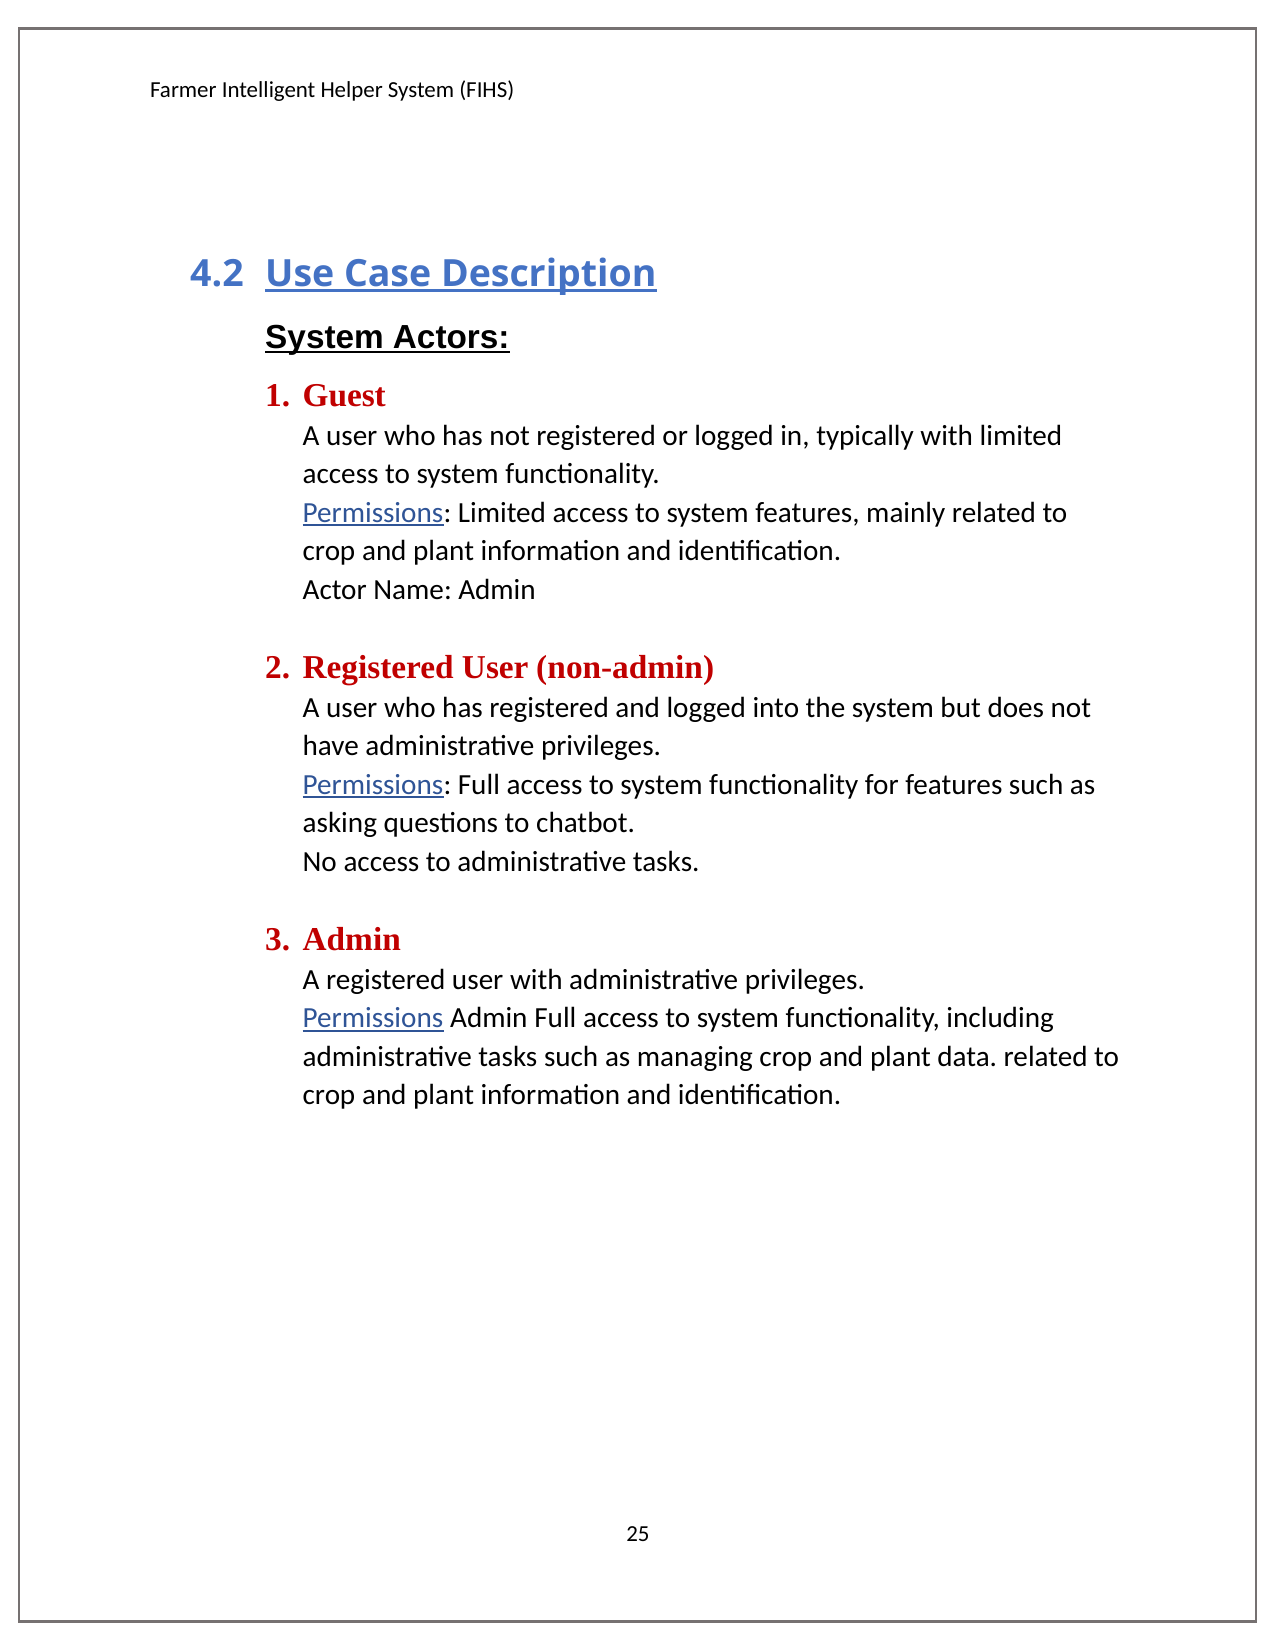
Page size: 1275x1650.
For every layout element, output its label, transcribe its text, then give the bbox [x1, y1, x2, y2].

list Permissions Admin Full access to system functionality, including administrative tasks such as managing crop and plant data. related to crop and plant information and identification. [302, 999, 1125, 1112]
list A user who has registered and logged into the system but does not have administrative privileges. [302, 689, 1125, 763]
list Registered User (non-admin) [265, 648, 1125, 686]
list Guest [265, 376, 1125, 414]
list A user who has not registered or logged in, typically with limited access to system functionality. [302, 417, 1125, 491]
list Admin [265, 920, 1125, 958]
list Use Case Description [190, 246, 1125, 297]
list Permissions: Full access to system functionality for features such as asking questions to chatbot. [302, 766, 1125, 840]
text System Actors: [190, 318, 1125, 356]
list No access to administrative tasks. [302, 843, 1125, 878]
list A registered user with administrative privileges. [302, 961, 1125, 997]
list Actor Name: Admin [302, 571, 1125, 606]
list Permissions: Limited access to system features, mainly related to crop and plant information and identification. [302, 494, 1125, 568]
